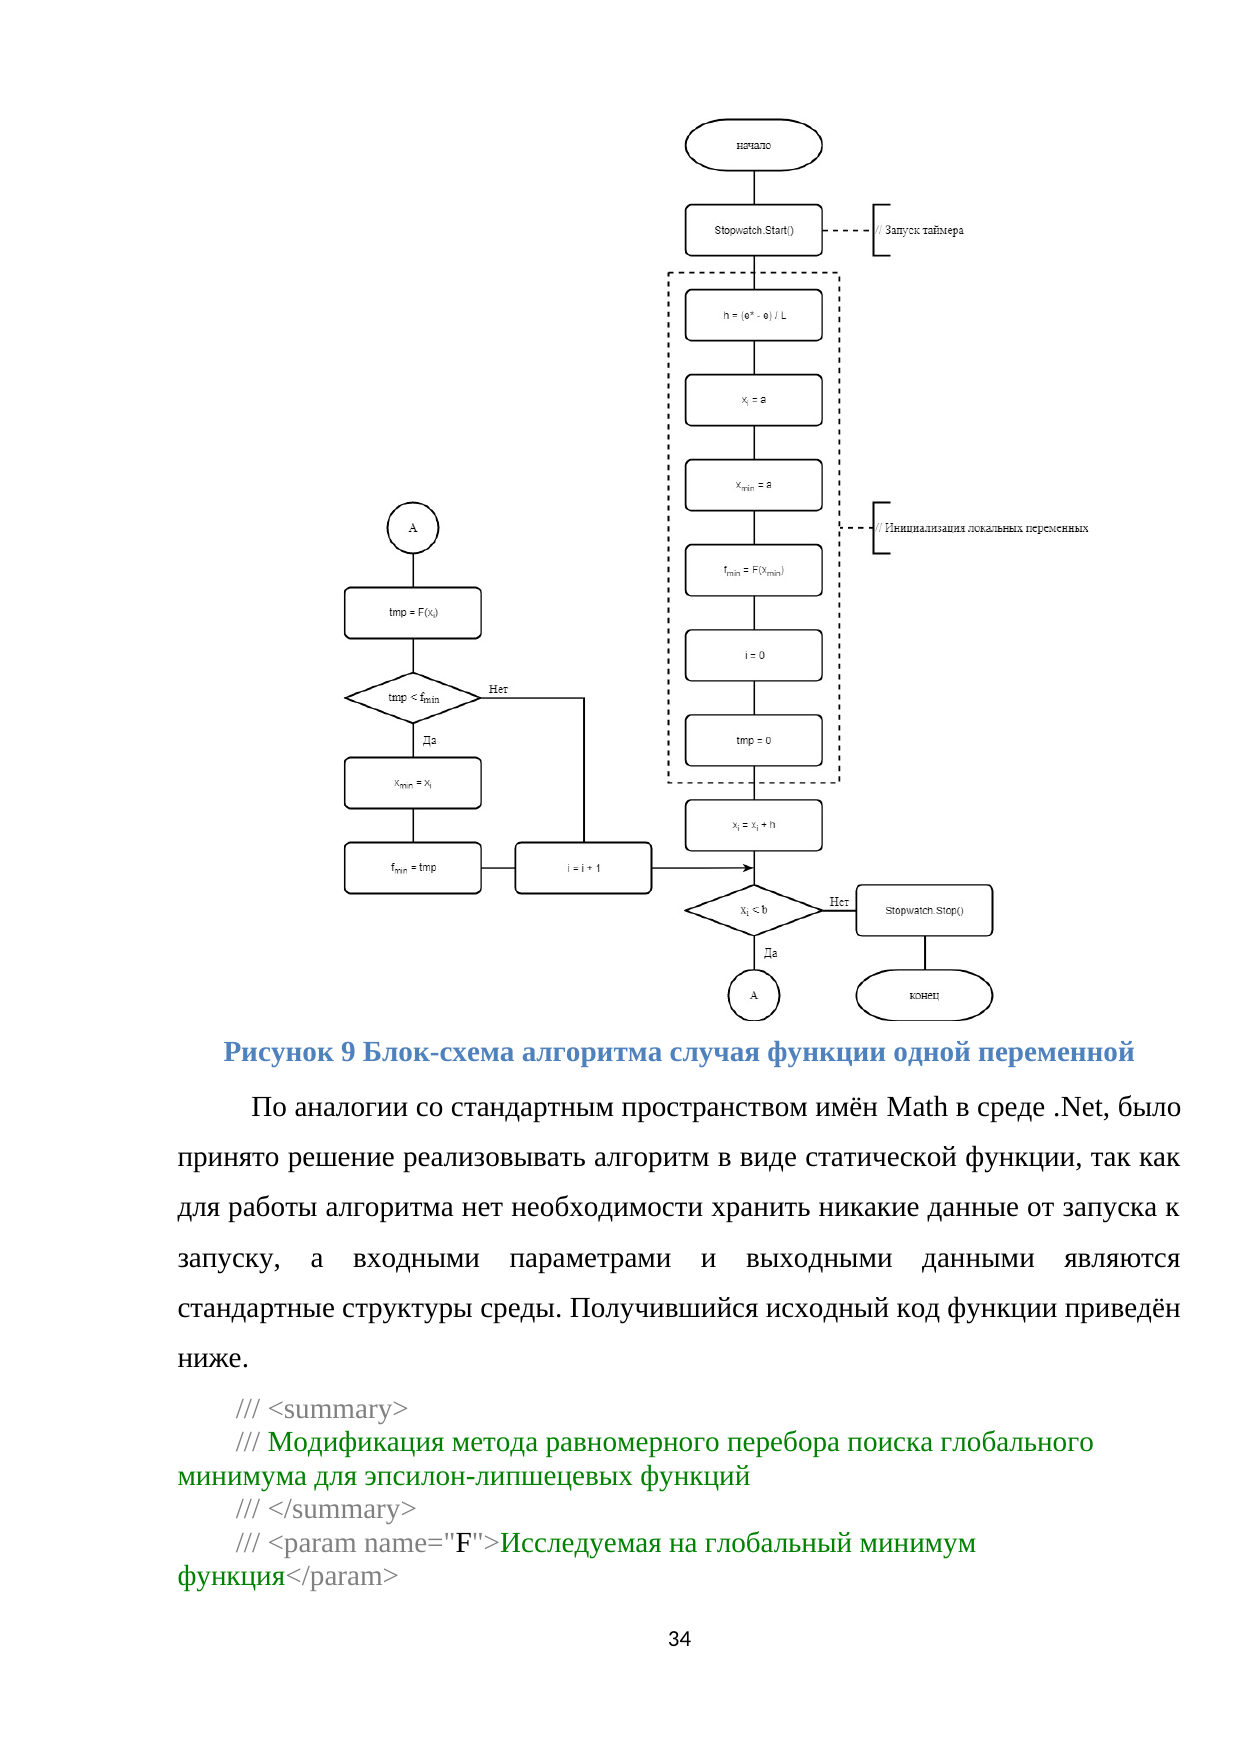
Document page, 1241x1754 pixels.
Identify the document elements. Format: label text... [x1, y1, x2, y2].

text /// <summary> [177, 1391, 1181, 1424]
text /// </summary> [177, 1491, 1181, 1525]
picture [343, 118, 1089, 1021]
list По аналогии со стандартным пространством имён Math в среде .Net, было принято решение реализовывать алгоритм в виде статической функции, так как для работы алгоритма нет необходимости хранить никакие данные от запуска к запуску, а входными параметрами и выходными данными являются стандартные структуры среды. Получившийся исходный код функции приведён ниже. [177, 1089, 1181, 1374]
text /// Модификация метода равномерного перебора поиска глобального минимума для эпсилон-липшецевых функций [177, 1424, 1181, 1491]
text Рисунок 9 Блок-схема алгоритма случая функции одной переменной [177, 1034, 1181, 1068]
text /// <param name="F">Исследуемая на глобальный минимум функция</param> [177, 1525, 1181, 1592]
